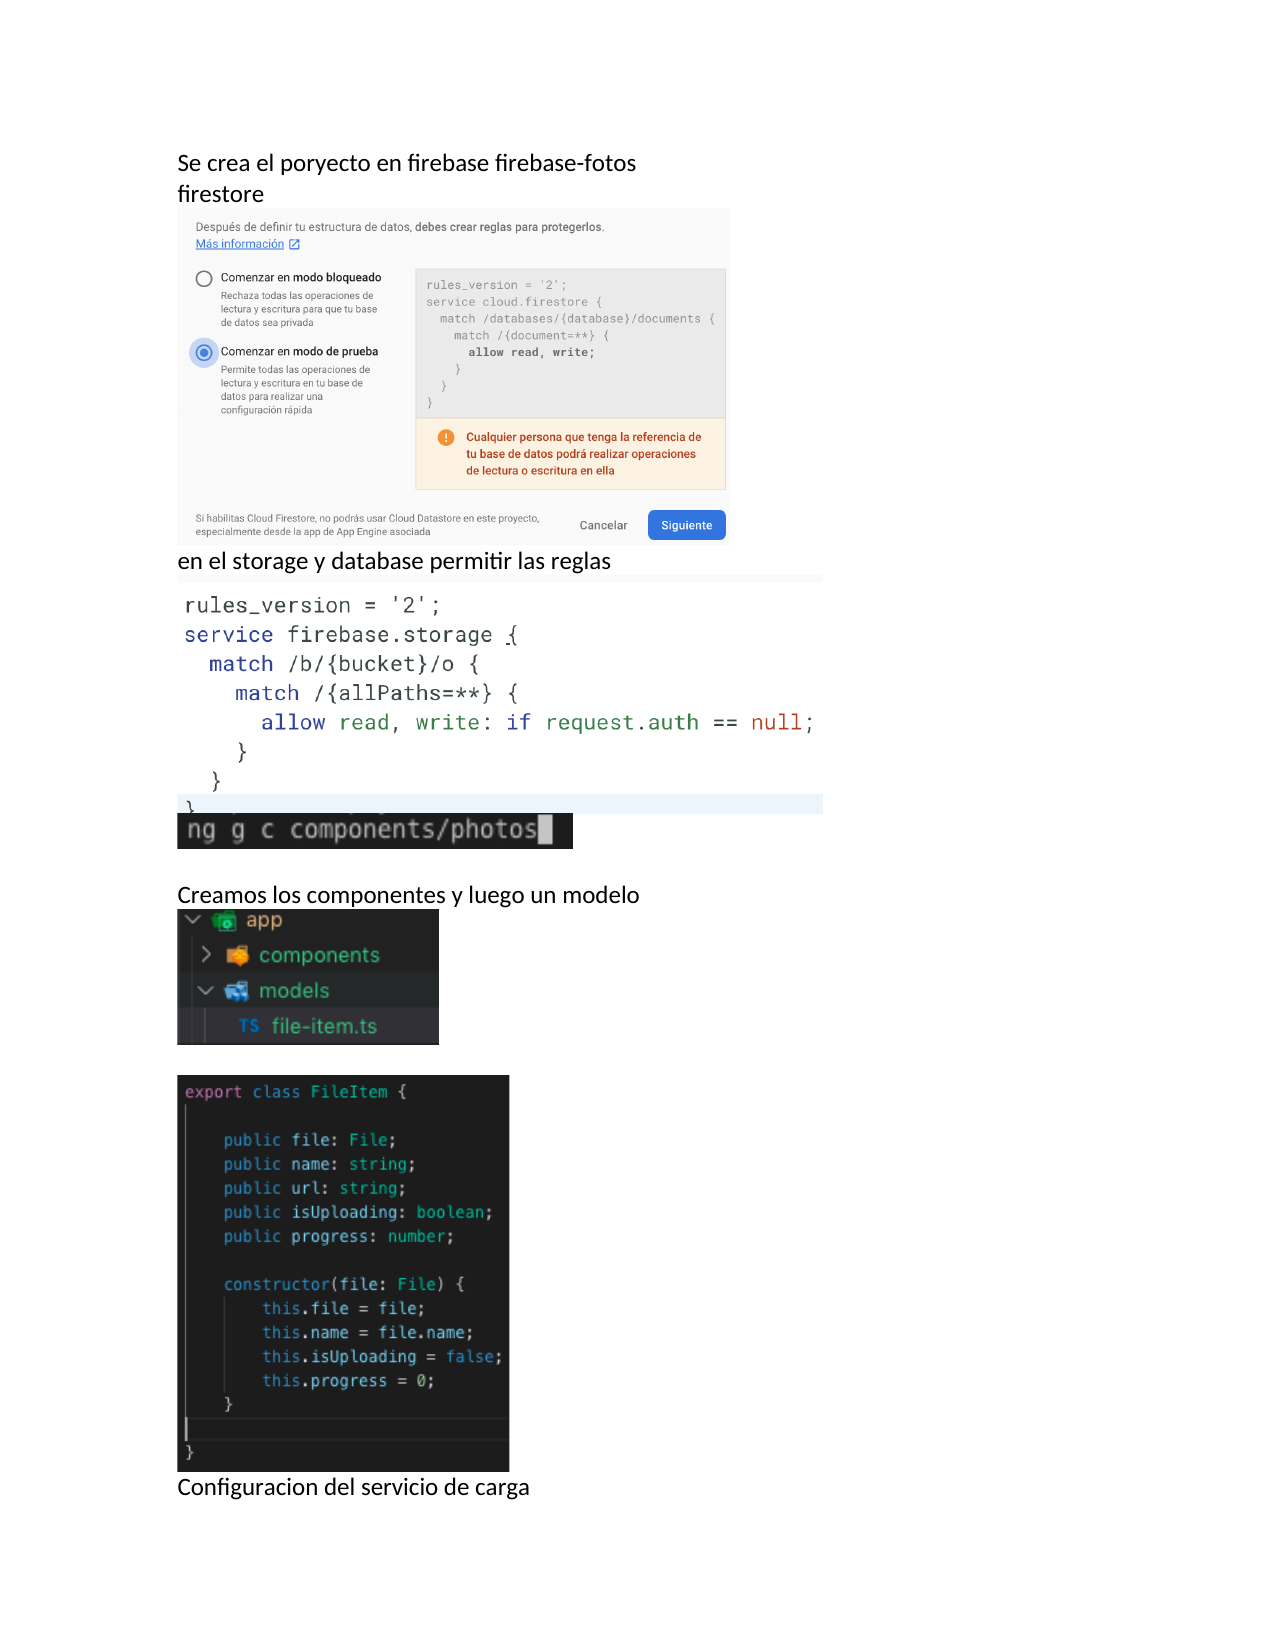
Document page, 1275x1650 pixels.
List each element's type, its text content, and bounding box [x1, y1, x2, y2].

picture [177, 575, 823, 849]
text Se crea el poryecto en firebase firebase-fotos [177, 148, 1098, 178]
text firestore [177, 178, 1098, 209]
text Creamos los componentes y luego un modelo [177, 879, 1098, 910]
picture [177, 909, 439, 1045]
text Configuracion del servicio de carga [177, 1471, 1098, 1502]
text en el storage y database permitir las reglas [177, 545, 1098, 576]
picture [177, 1075, 510, 1472]
picture [177, 208, 730, 545]
